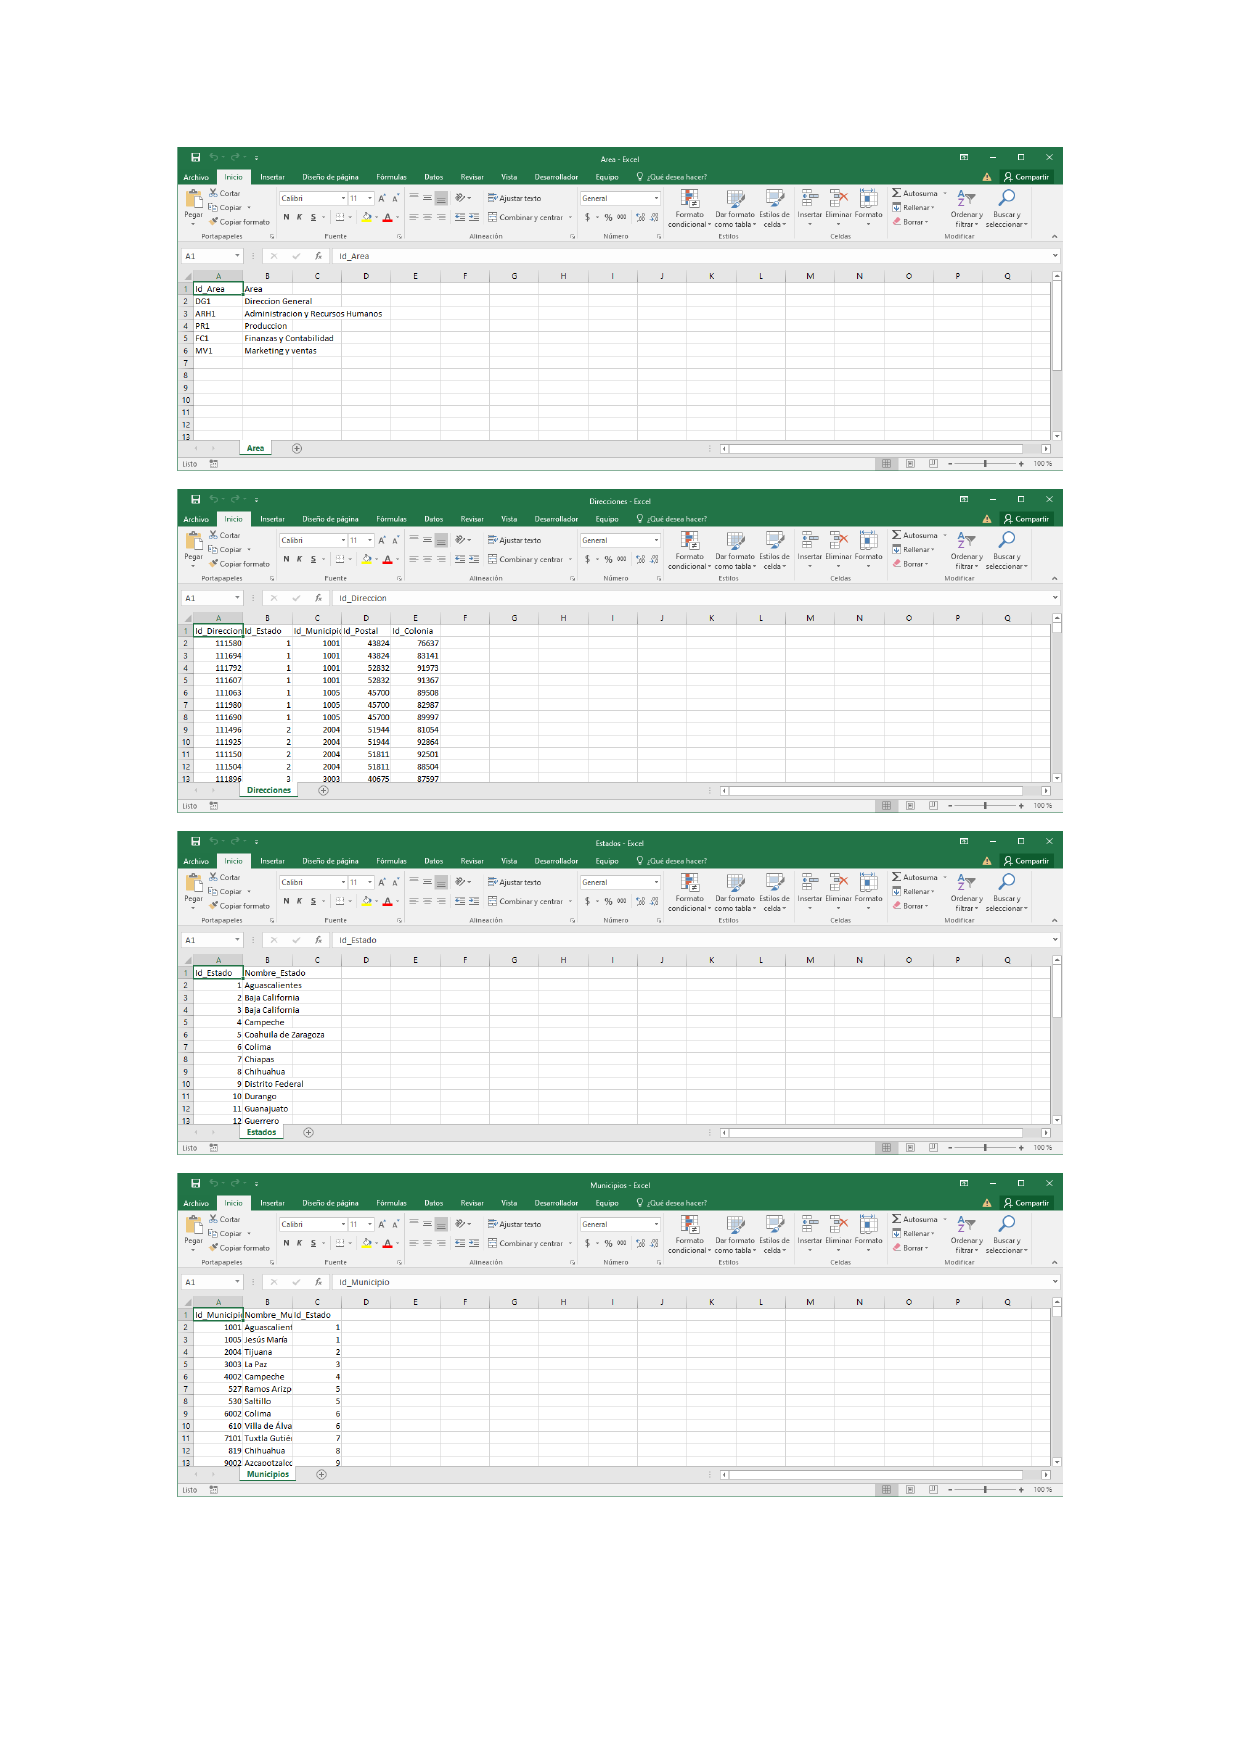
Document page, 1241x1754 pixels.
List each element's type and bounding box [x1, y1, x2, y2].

picture [177, 489, 1063, 813]
picture [177, 147, 1063, 471]
picture [177, 831, 1063, 1155]
picture [177, 1173, 1063, 1497]
